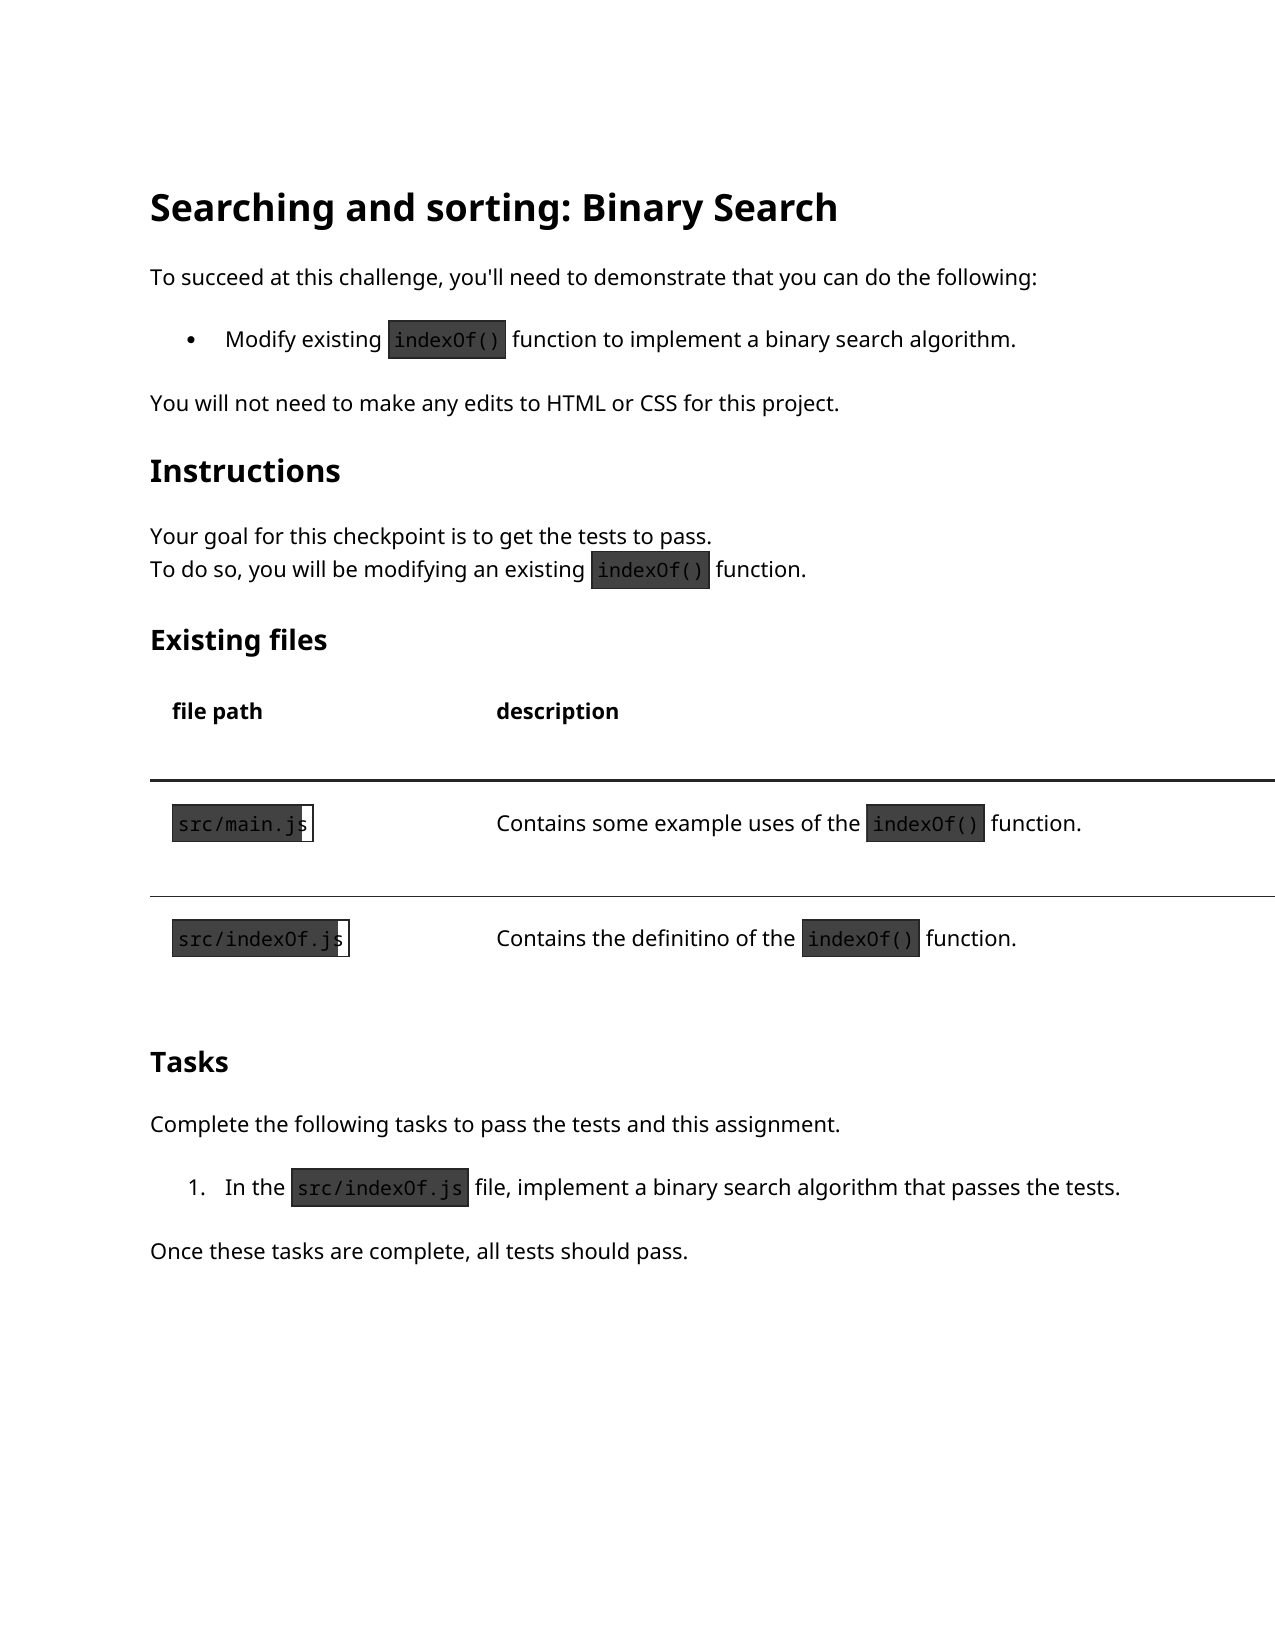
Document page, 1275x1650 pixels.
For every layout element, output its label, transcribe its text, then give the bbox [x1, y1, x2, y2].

table_header description [474, 674, 1275, 779]
table_cell Contains the definitino of the indexOf() function. [474, 897, 1275, 1011]
text Once these tasks are complete, all tests should pass. [150, 1236, 1125, 1266]
text Complete the following tasks to pass the tests and this assignment. [150, 1109, 1125, 1139]
table_cell Contains some example uses of the indexOf() function. [474, 782, 1275, 896]
table_cell src/main.js [150, 782, 474, 896]
text To succeed at this challenge, you'll need to demonstrate that you can do the following: [150, 261, 1125, 291]
text Your goal for this checkpoint is to get the tests to pass. To do so, you will be modifying an existing indexOf() function. [150, 521, 1125, 589]
text Searching and sorting: Binary Search [150, 181, 1125, 232]
list Modify existing indexOf() function to implement a binary search algorithm. [187, 320, 388, 359]
text Instructions [150, 449, 1125, 492]
text You will not need to make any edits to HTML or CSS for this project. [150, 388, 1125, 418]
text Tasks [150, 1042, 1125, 1080]
list In the src/indexOf.js file, implement a binary search algorithm that passes the tests. [469, 1168, 1125, 1207]
text Existing files [150, 620, 1125, 659]
table_cell src/indexOf.js [150, 897, 474, 1011]
table_header file path [150, 674, 474, 779]
list Modify existing indexOf() function to implement a binary search algorithm. [506, 320, 1125, 359]
